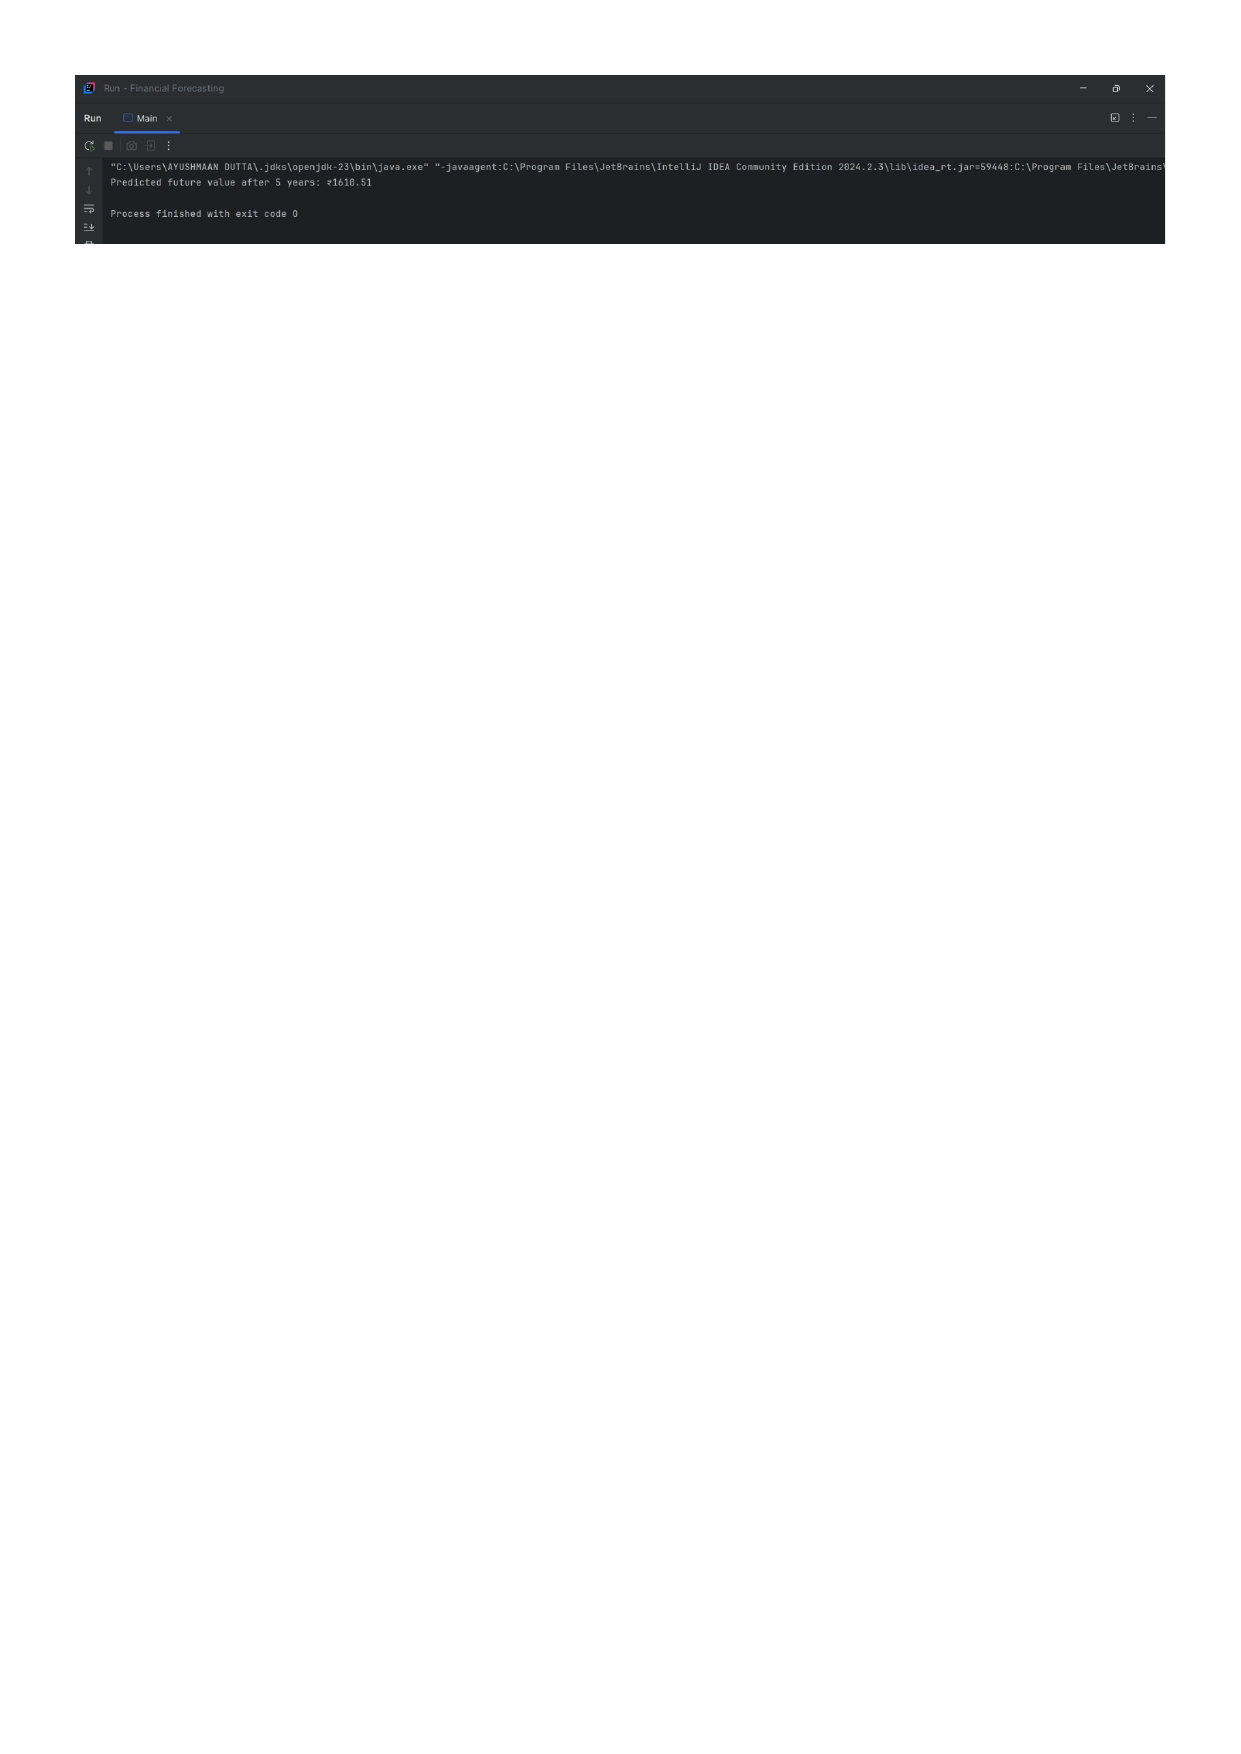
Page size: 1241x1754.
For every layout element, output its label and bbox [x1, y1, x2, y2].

picture [75, 75, 1166, 244]
